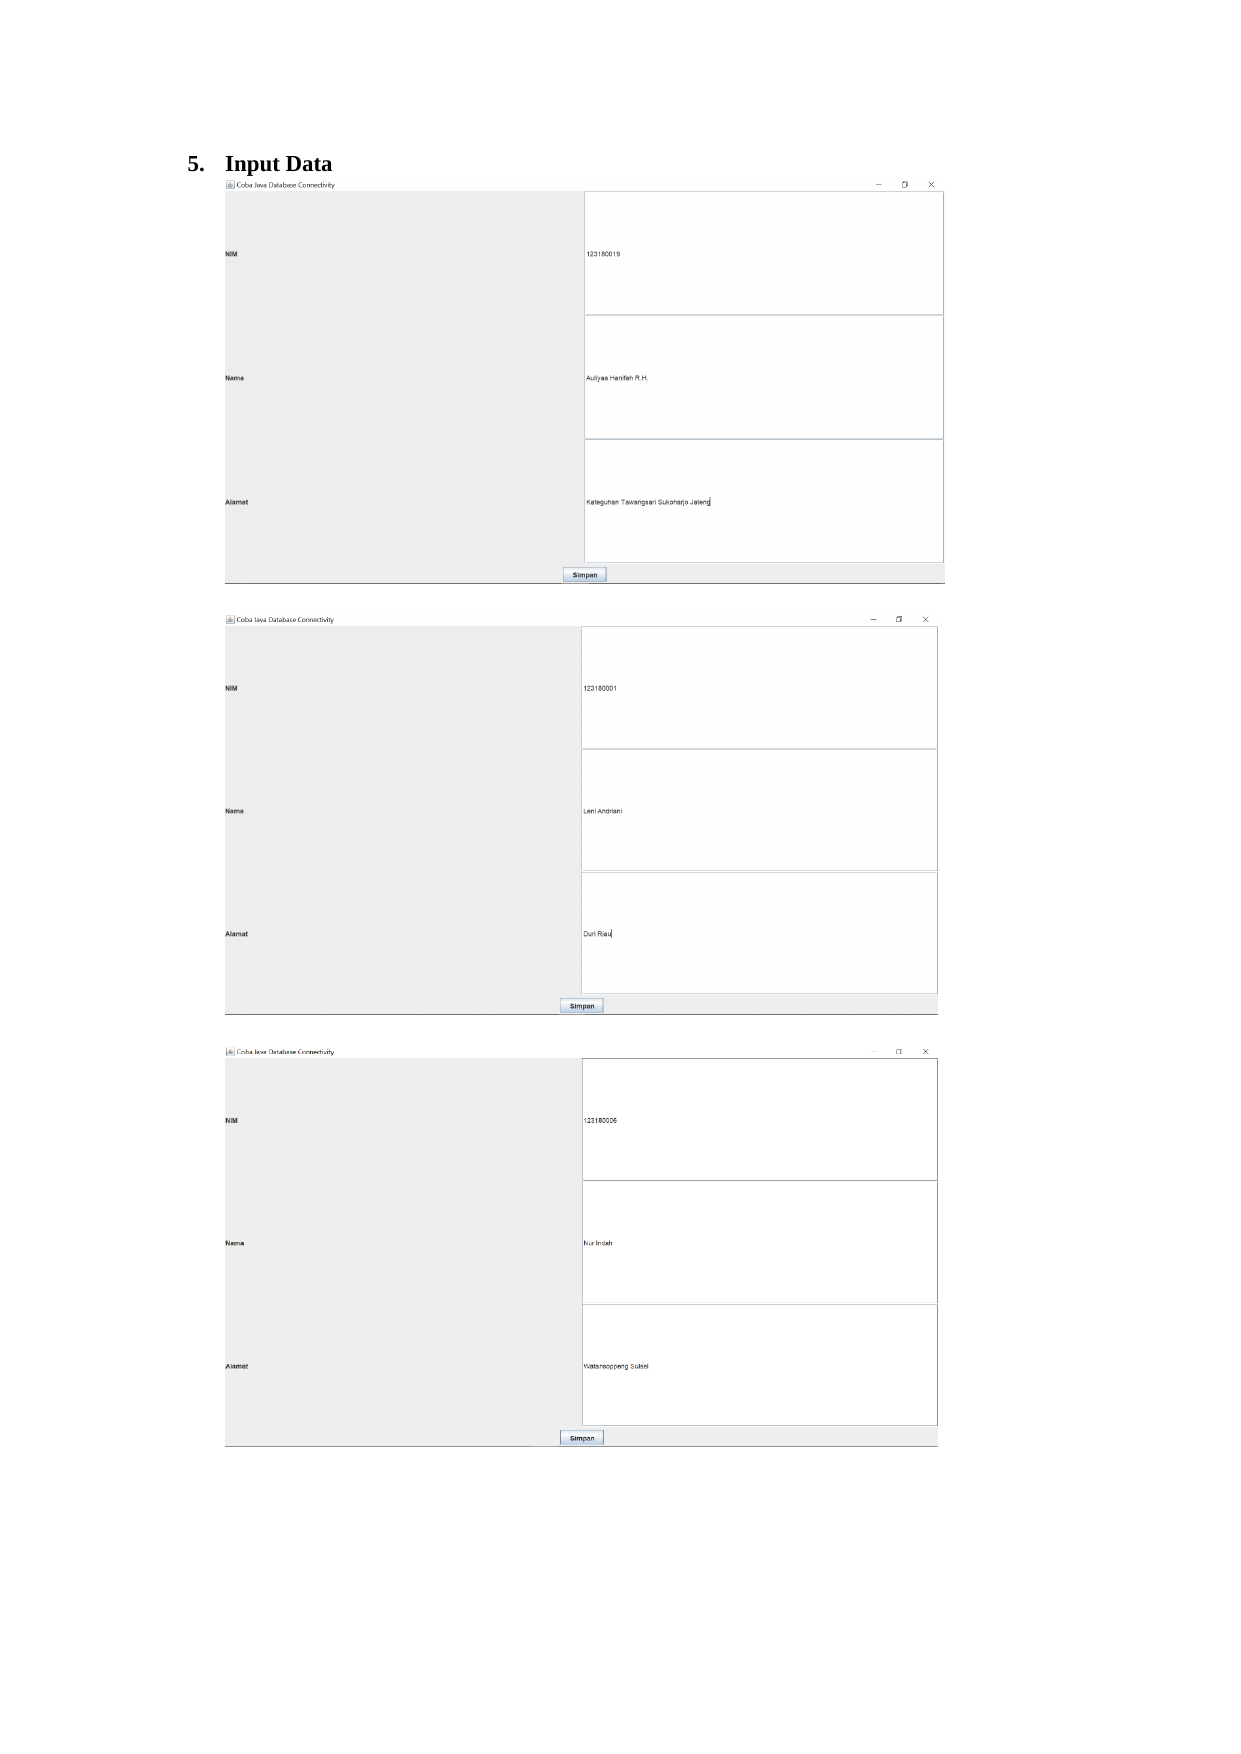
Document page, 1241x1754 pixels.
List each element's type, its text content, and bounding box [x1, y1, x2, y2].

picture [225, 178, 945, 584]
picture [225, 1045, 938, 1447]
list Input Data [187, 150, 1090, 176]
picture [225, 613, 938, 1015]
